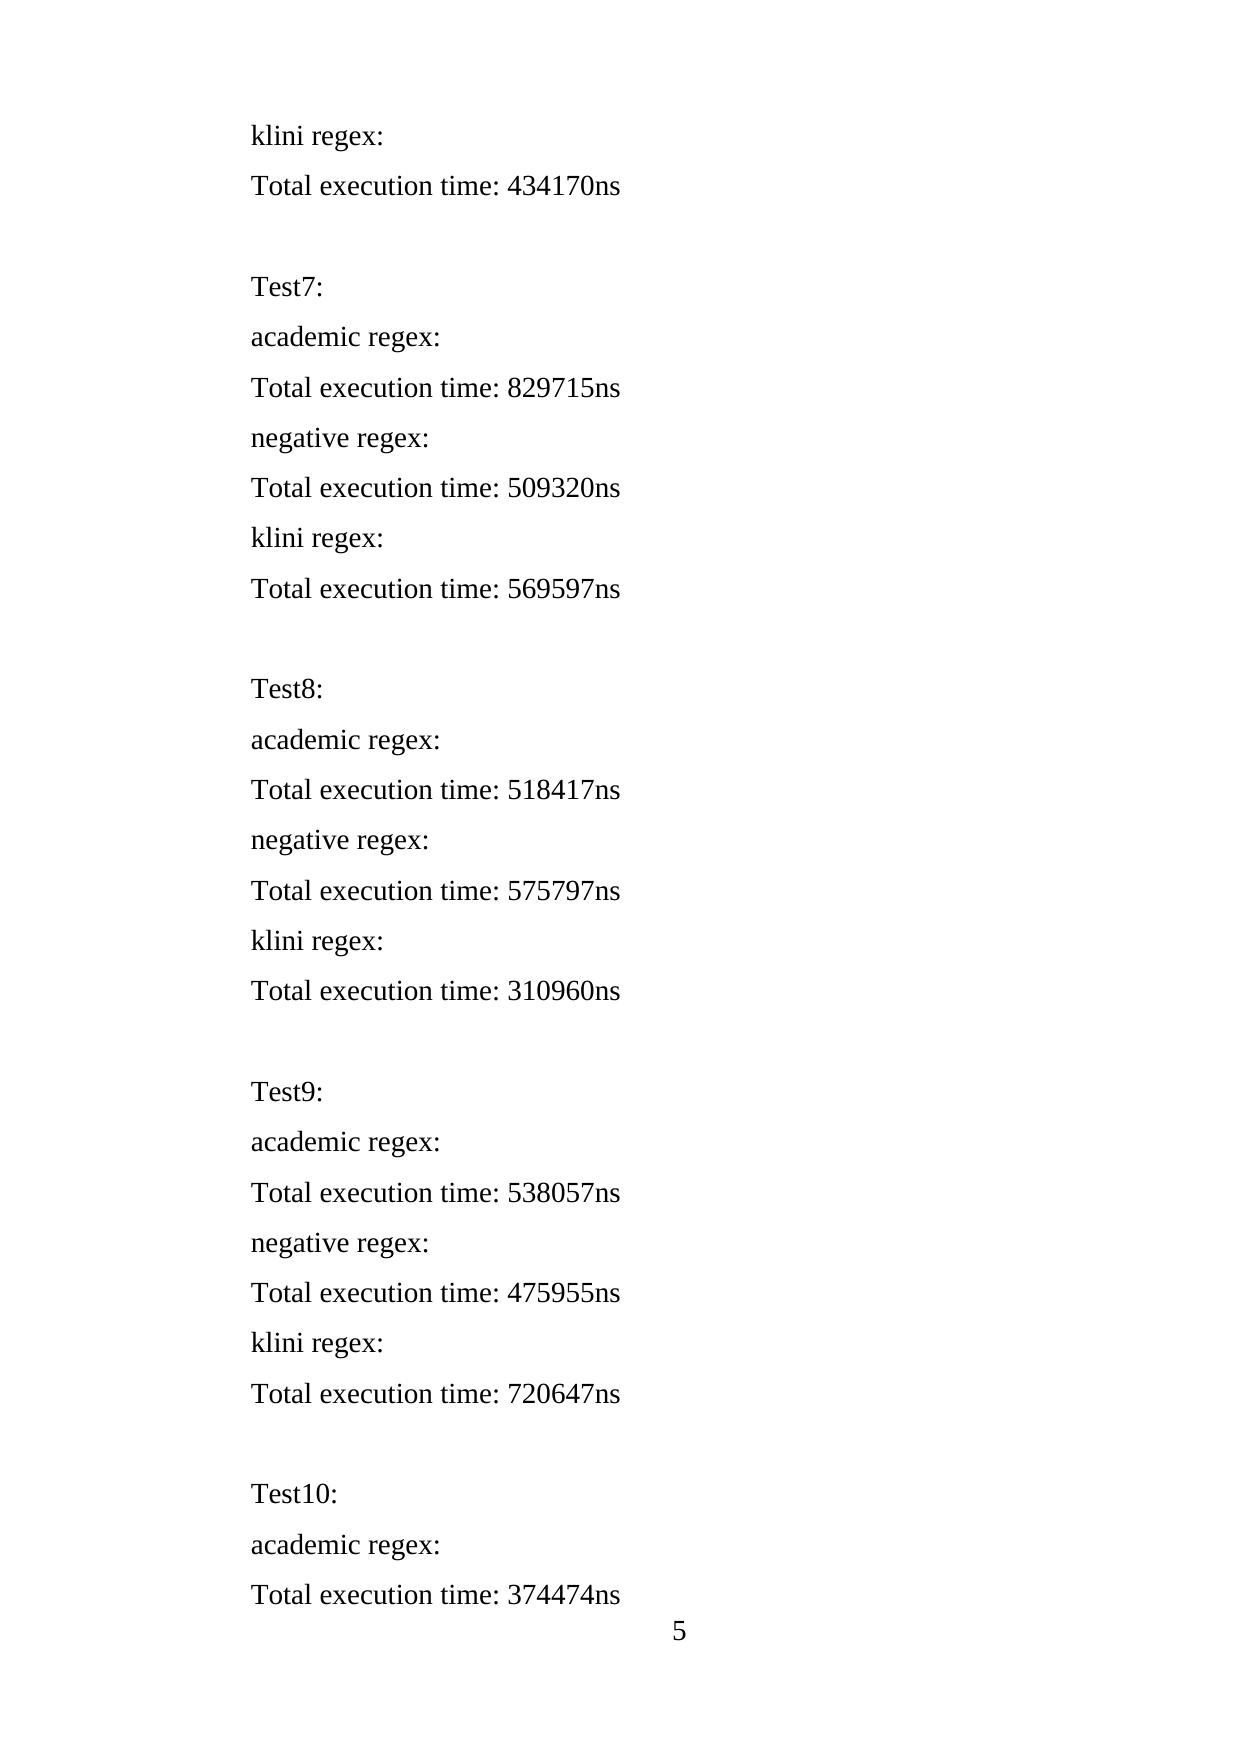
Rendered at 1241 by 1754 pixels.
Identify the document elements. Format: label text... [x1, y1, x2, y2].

text Total execution time: 575797ns [177, 873, 1181, 906]
text Total execution time: 569597ns [177, 571, 1181, 604]
text academic regex: [177, 319, 1181, 353]
text academic regex: [177, 1124, 1181, 1158]
text Test9: [177, 1074, 1181, 1108]
text klini regex: [177, 521, 1181, 554]
text Test8: [177, 672, 1181, 705]
text Total execution time: 538057ns [177, 1175, 1181, 1208]
text Total execution time: 475955ns [177, 1275, 1181, 1309]
text negative regex: [177, 1225, 1181, 1258]
text negative regex: [177, 420, 1181, 453]
text Total execution time: 720647ns [177, 1376, 1181, 1409]
text academic regex: [177, 1527, 1181, 1560]
text Total execution time: 434170ns [177, 168, 1181, 202]
text academic regex: [177, 722, 1181, 755]
text Total execution time: 310960ns [177, 973, 1181, 1007]
text negative regex: [177, 822, 1181, 856]
text Test7: [177, 269, 1181, 303]
text Total execution time: 518417ns [177, 772, 1181, 806]
text Test10: [177, 1477, 1181, 1510]
text klini regex: [177, 118, 1181, 152]
text klini regex: [177, 923, 1181, 957]
text Total execution time: 509320ns [177, 470, 1181, 504]
text klini regex: [177, 1326, 1181, 1359]
text Total execution time: 374474ns [177, 1577, 1181, 1611]
text Total execution time: 829715ns [177, 370, 1181, 403]
